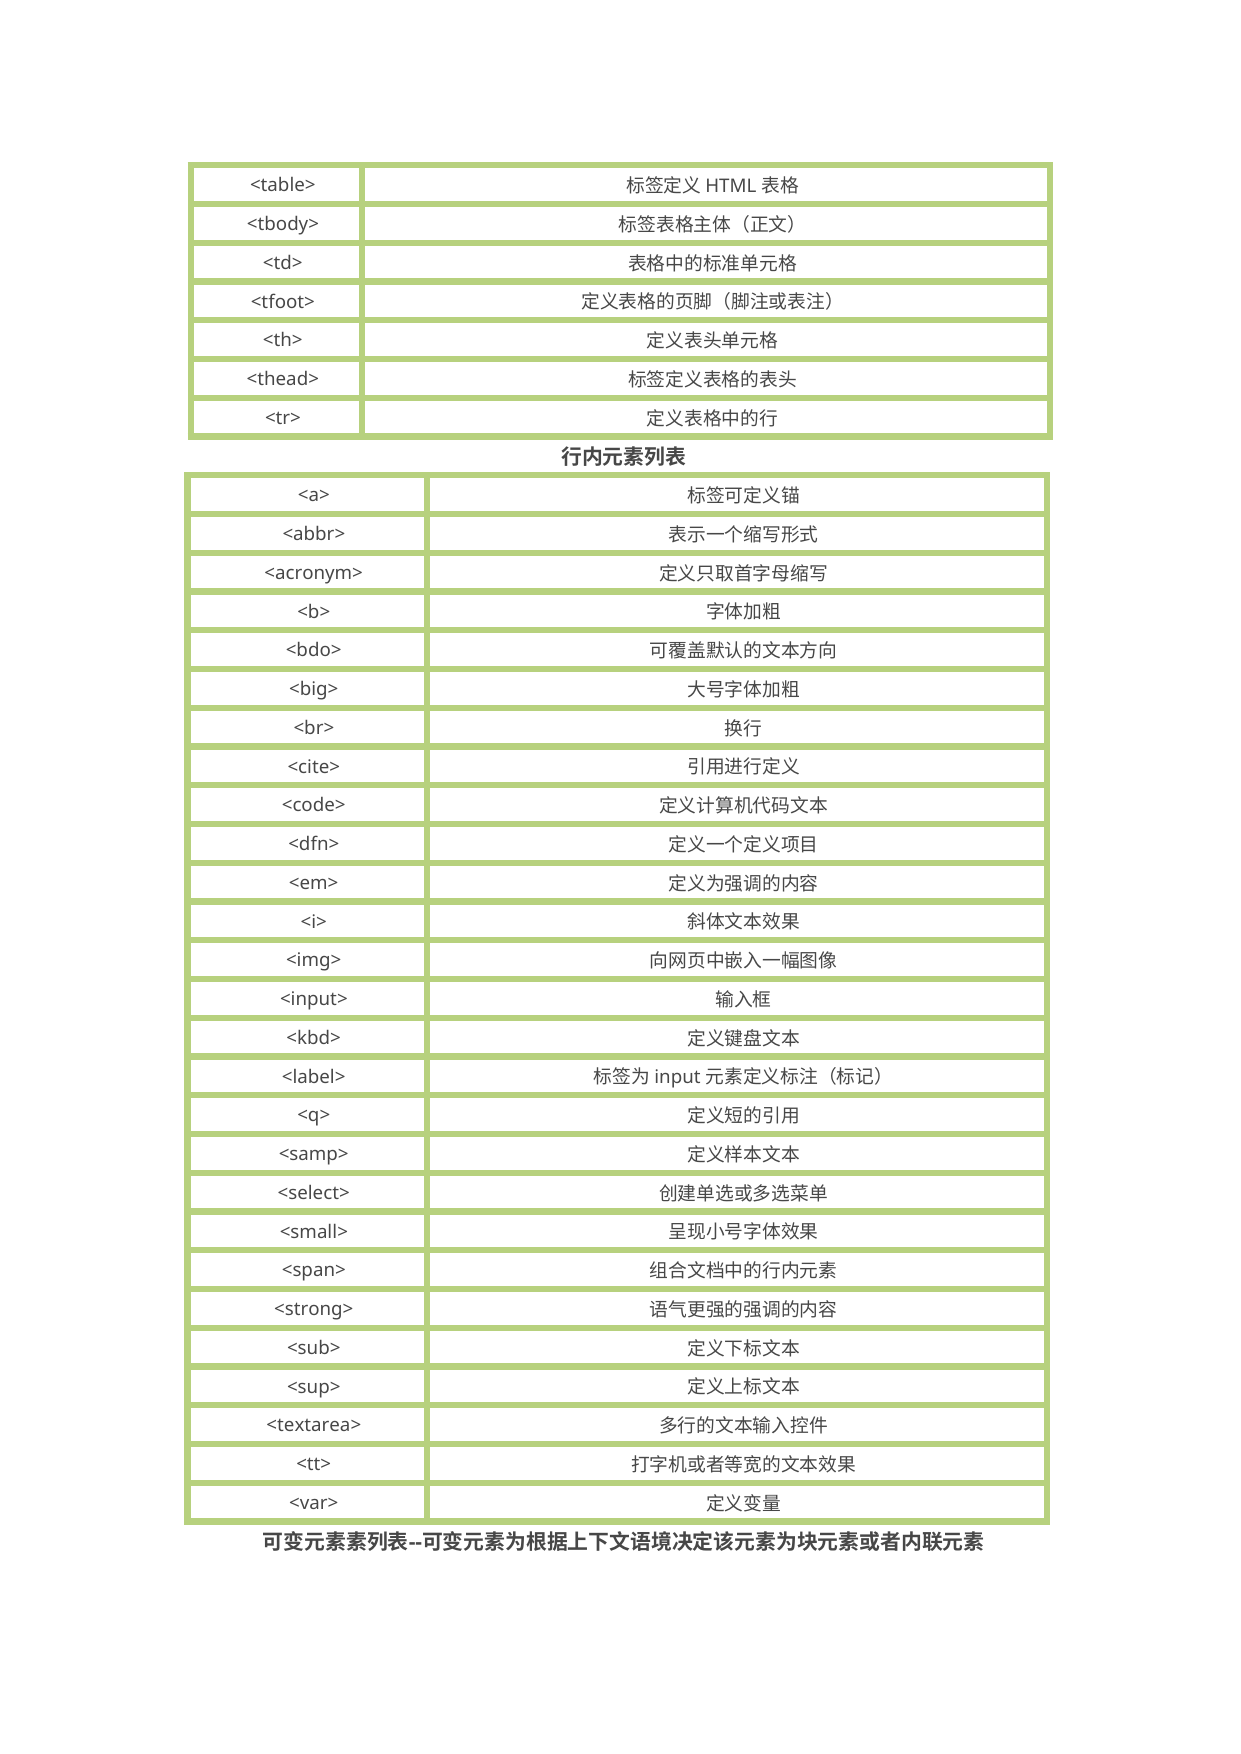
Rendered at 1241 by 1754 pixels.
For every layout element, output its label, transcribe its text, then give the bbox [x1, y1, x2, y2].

table_cell <textarea> [191, 1408, 424, 1441]
table_cell <code> [191, 788, 424, 821]
table_cell 定义表头单元格 [365, 323, 1047, 356]
table_cell <kbd> [191, 1021, 424, 1053]
table_cell <th> [194, 323, 359, 356]
table_cell 表示一个缩写形式 [430, 517, 1044, 549]
table_cell <q> [191, 1098, 424, 1131]
table_cell 斜体文本效果 [430, 905, 1044, 937]
table_cell <em> [191, 866, 424, 898]
table_cell <td> [194, 246, 359, 278]
table_cell 引用进行定义 [430, 750, 1044, 782]
table_cell <br> [191, 711, 424, 743]
table_cell 表格中的标准单元格 [365, 246, 1047, 278]
table_cell <input> [191, 982, 424, 1014]
table_cell 定义表格中的行 [365, 401, 1047, 433]
table_cell 定义计算机代码文本 [430, 788, 1044, 821]
table_cell <tfoot> [194, 285, 359, 317]
table_cell <strong> [191, 1292, 424, 1324]
table_cell <var> [191, 1486, 424, 1518]
table_cell <samp> [191, 1137, 424, 1169]
table_cell 标签表格主体（正文） [365, 207, 1047, 239]
table_header 行内元素列表 [188, 440, 1047, 472]
table_cell 定义表格的页脚（脚注或表注） [365, 285, 1047, 317]
table_cell 定义短的引用 [430, 1098, 1044, 1131]
table_cell <tr> [194, 401, 359, 433]
table_cell 大号字体加粗 [430, 672, 1044, 704]
table_cell <small> [191, 1215, 424, 1247]
table_cell <img> [191, 943, 424, 976]
table_cell <cite> [191, 750, 424, 782]
table_cell <table> [194, 168, 359, 201]
table_cell <a> [191, 478, 424, 511]
table_cell 标签定义 HTML 表格 [365, 168, 1047, 201]
table_cell <dfn> [191, 827, 424, 859]
table_cell 创建单选或多选菜单 [430, 1176, 1044, 1208]
table_cell 字体加粗 [430, 595, 1044, 627]
table_header 可变元素素列表--可变元素为根据上下文语境决定该元素为块元素或者内联元素 [188, 1525, 1047, 1557]
table_cell <tbody> [194, 207, 359, 239]
table_cell 定义上标文本 [430, 1370, 1044, 1402]
table_cell <tt> [191, 1447, 424, 1479]
table_cell 向网页中嵌入一幅图像 [430, 943, 1044, 976]
table_cell <bdo> [191, 633, 424, 666]
table_cell <abbr> [191, 517, 424, 549]
table_cell <b> [191, 595, 424, 627]
table_cell 打字机或者等宽的文本效果 [430, 1447, 1044, 1479]
table_cell 定义下标文本 [430, 1331, 1044, 1363]
table_cell <label> [191, 1060, 424, 1092]
table_cell 输入框 [430, 982, 1044, 1014]
table_cell <acronym> [191, 556, 424, 588]
table_cell 可覆盖默认的文本方向 [430, 633, 1044, 666]
table_cell <big> [191, 672, 424, 704]
table_cell 定义键盘文本 [430, 1021, 1044, 1053]
table_cell <sup> [191, 1370, 424, 1402]
table_cell <select> [191, 1176, 424, 1208]
table_cell <thead> [194, 362, 359, 394]
table_cell 标签可定义锚 [430, 478, 1044, 511]
table_cell 组合文档中的行内元素 [430, 1253, 1044, 1286]
table_cell 定义只取首字母缩写 [430, 556, 1044, 588]
table_cell 定义变量 [430, 1486, 1044, 1518]
table_cell 换行 [430, 711, 1044, 743]
table_cell 呈现小号字体效果 [430, 1215, 1044, 1247]
table_cell 标签定义表格的表头 [365, 362, 1047, 394]
table_cell 定义一个定义项目 [430, 827, 1044, 859]
table_cell 多行的文本输入控件 [430, 1408, 1044, 1441]
table_cell 定义样本文本 [430, 1137, 1044, 1169]
table_cell 标签为 input 元素定义标注（标记） [430, 1060, 1044, 1092]
table_cell <sub> [191, 1331, 424, 1363]
table_cell 语气更强的强调的内容 [430, 1292, 1044, 1324]
table_cell 定义为强调的内容 [430, 866, 1044, 898]
table_cell <i> [191, 905, 424, 937]
table_cell <span> [191, 1253, 424, 1286]
